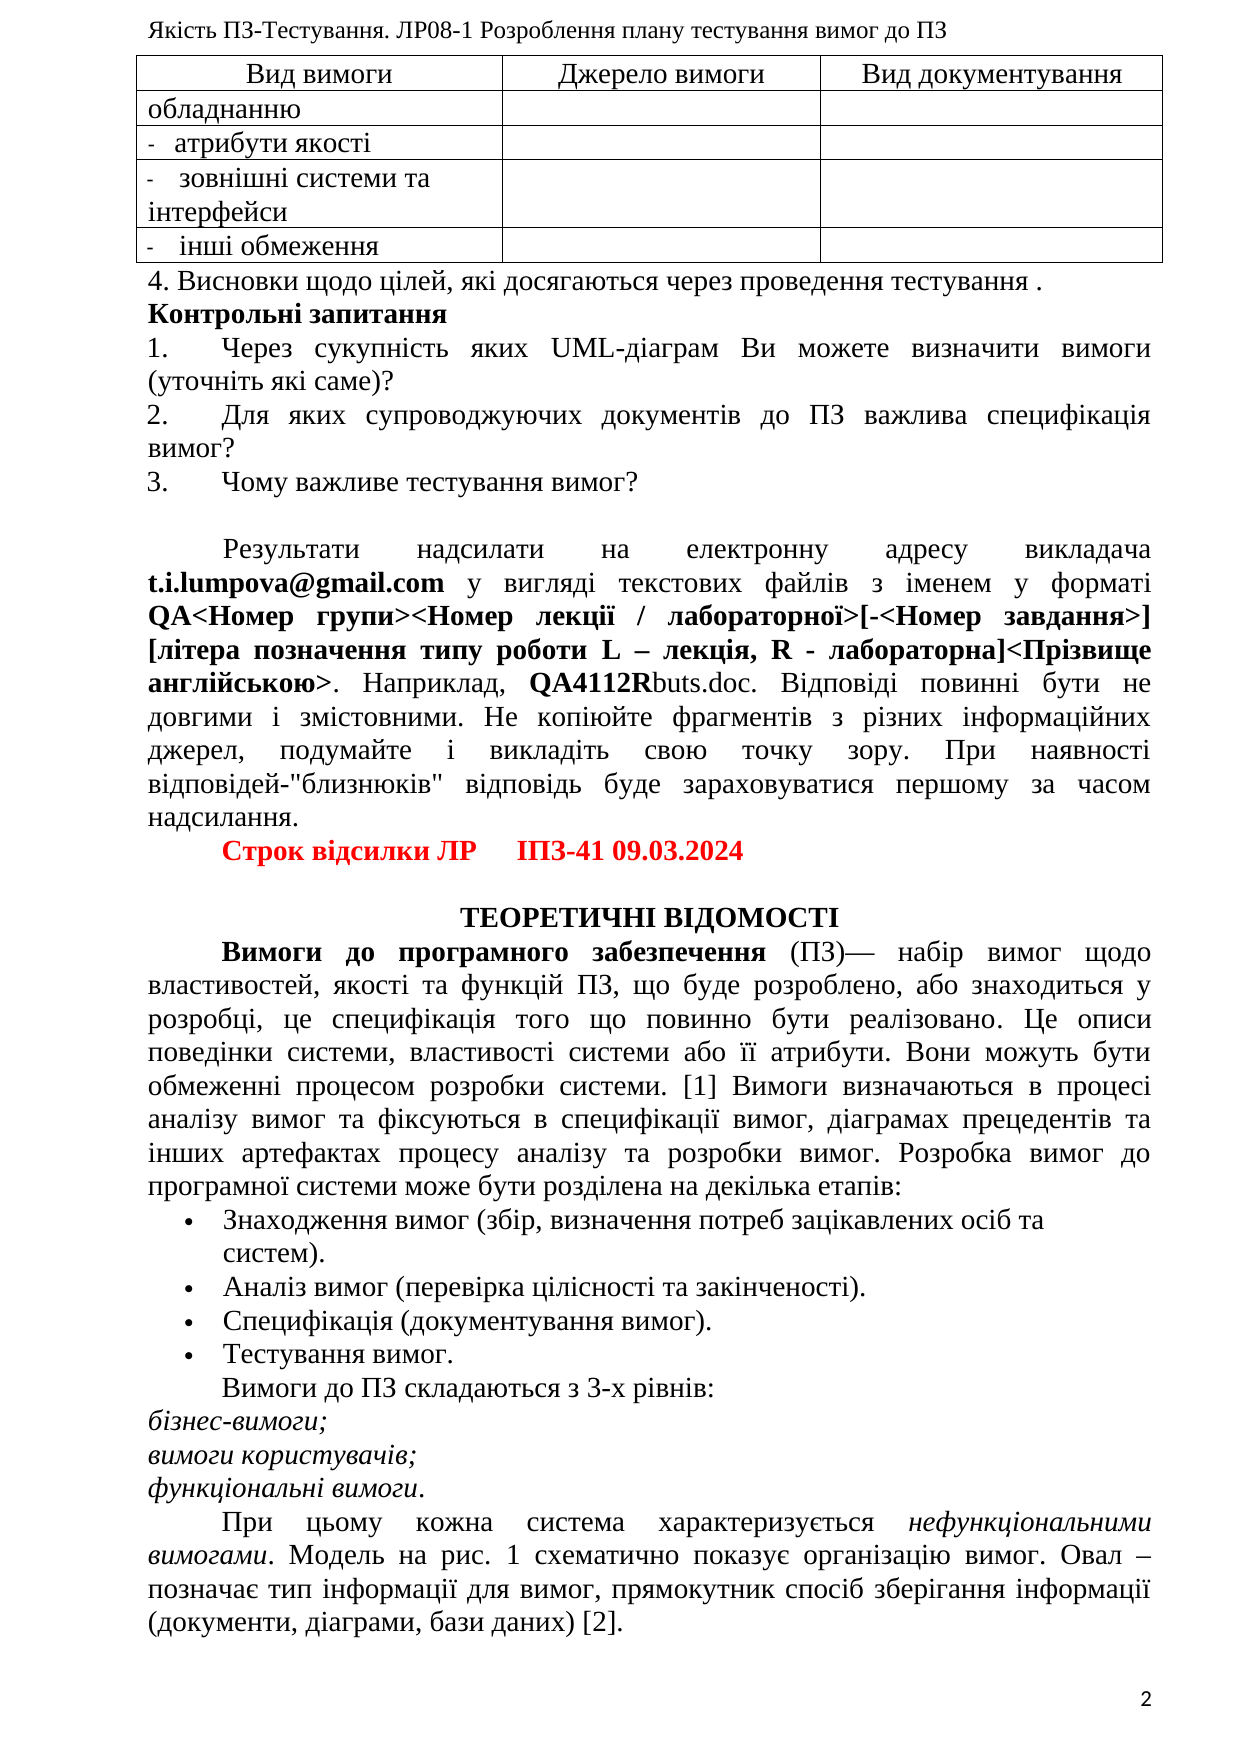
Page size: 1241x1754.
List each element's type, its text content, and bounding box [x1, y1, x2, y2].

table_cell [821, 228, 1162, 262]
table_cell зовнішні системи та інтерфейси [137, 160, 502, 227]
text вимоги користувачів; [148, 1437, 1152, 1470]
text При цьому кожна система характеризується нефункціональними вимогами. Модель на рис. 1 схематично показує організацію вимог. Овал – позначає тип інформації для вимог, прямокутник спосіб зберігання інформації (документи, діаграми, бази даних) [2]. [148, 1504, 1152, 1638]
text Вимоги до ПЗ складаються з 3-х рівнів: [148, 1370, 1152, 1403]
list Для яких супроводжуючих документів до ПЗ важлива специфікація вимог? [146, 397, 1152, 464]
table_cell [821, 91, 1162, 124]
text бізнес-вимоги; [148, 1403, 1152, 1437]
text 4. Висновки щодо цілей, які досягаються через проведення тестування . [148, 263, 1152, 296]
table_cell [503, 126, 820, 159]
text функціональні вимоги. [148, 1470, 1152, 1504]
table_cell [821, 126, 1162, 159]
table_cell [137, 91, 502, 124]
list Знаходження вимог (збір, визначення потреб зацікавлених осіб та систем). [185, 1202, 1152, 1269]
text ТЕОРЕТИЧНІ ВІДОМОСТІ [148, 900, 1152, 934]
table_header Вид документування [821, 56, 1162, 90]
list Чому важливе тестування вимог? [146, 464, 1152, 498]
table_cell [821, 160, 1162, 227]
text Результати надсилати на електронну адресу викладача t.i.lumpova@gmail.com у вигляді текстових файлів з іменем у форматі QA<Номер групи><Номер лекції / лабораторної>[-<Номер завдання>][літера позначення типу роботи L – лекція, R - лабораторна]<Прізвище англійською>. Наприклад, QA4112Rbuts.doc. Відповіді повинні бути не довгими і змістовними. Не копіюйте фрагментів з різних інформаційних джерел, подумайте і викладіть свою точку зору. При наявності відповідей-"близнюків" відповідь буде зараховуватися першому за часом надсилання. [148, 531, 1152, 833]
list Тестування вимог. [185, 1336, 1152, 1370]
text Строк відсилки ЛР ІПЗ-41 09.03.2024 [148, 833, 1152, 867]
table_header Джерело вимоги [503, 56, 820, 90]
table_cell [503, 160, 820, 227]
list Через сукупність яких UML-діаграм Ви можете визначити вимоги (уточніть які саме)? [146, 330, 1152, 397]
text Контрольні запитання [148, 296, 1152, 330]
table_header Вид вимоги [137, 56, 502, 90]
table_cell інші обмеження [137, 228, 502, 262]
table_cell [503, 91, 820, 124]
table_cell атрибути якості [137, 126, 502, 159]
list Аналіз вимог (перевірка цілісності та закінченості). [185, 1269, 1152, 1303]
text Вимоги до програмного забезпечення (ПЗ)— набір вимог щодо властивостей, якості та функцій ПЗ, що буде розроблено, або знаходиться у розробці, це специфікація того що повинно бути реалізовано. Це описи поведінки системи, властивості системи або її атрибути. Вони можуть бути обмеженні процесом розробки системи. [1] Вимоги визначаються в процесі аналізу вимог та фіксуються в специфікації вимог, діаграмах прецедентів та інших артефактах процесу аналізу та розробки вимог. Розробка вимог до програмної системи може бути розділена на декілька етапів: [148, 934, 1152, 1202]
table_cell [503, 228, 820, 262]
list Специфікація (документування вимог). [185, 1303, 1152, 1336]
